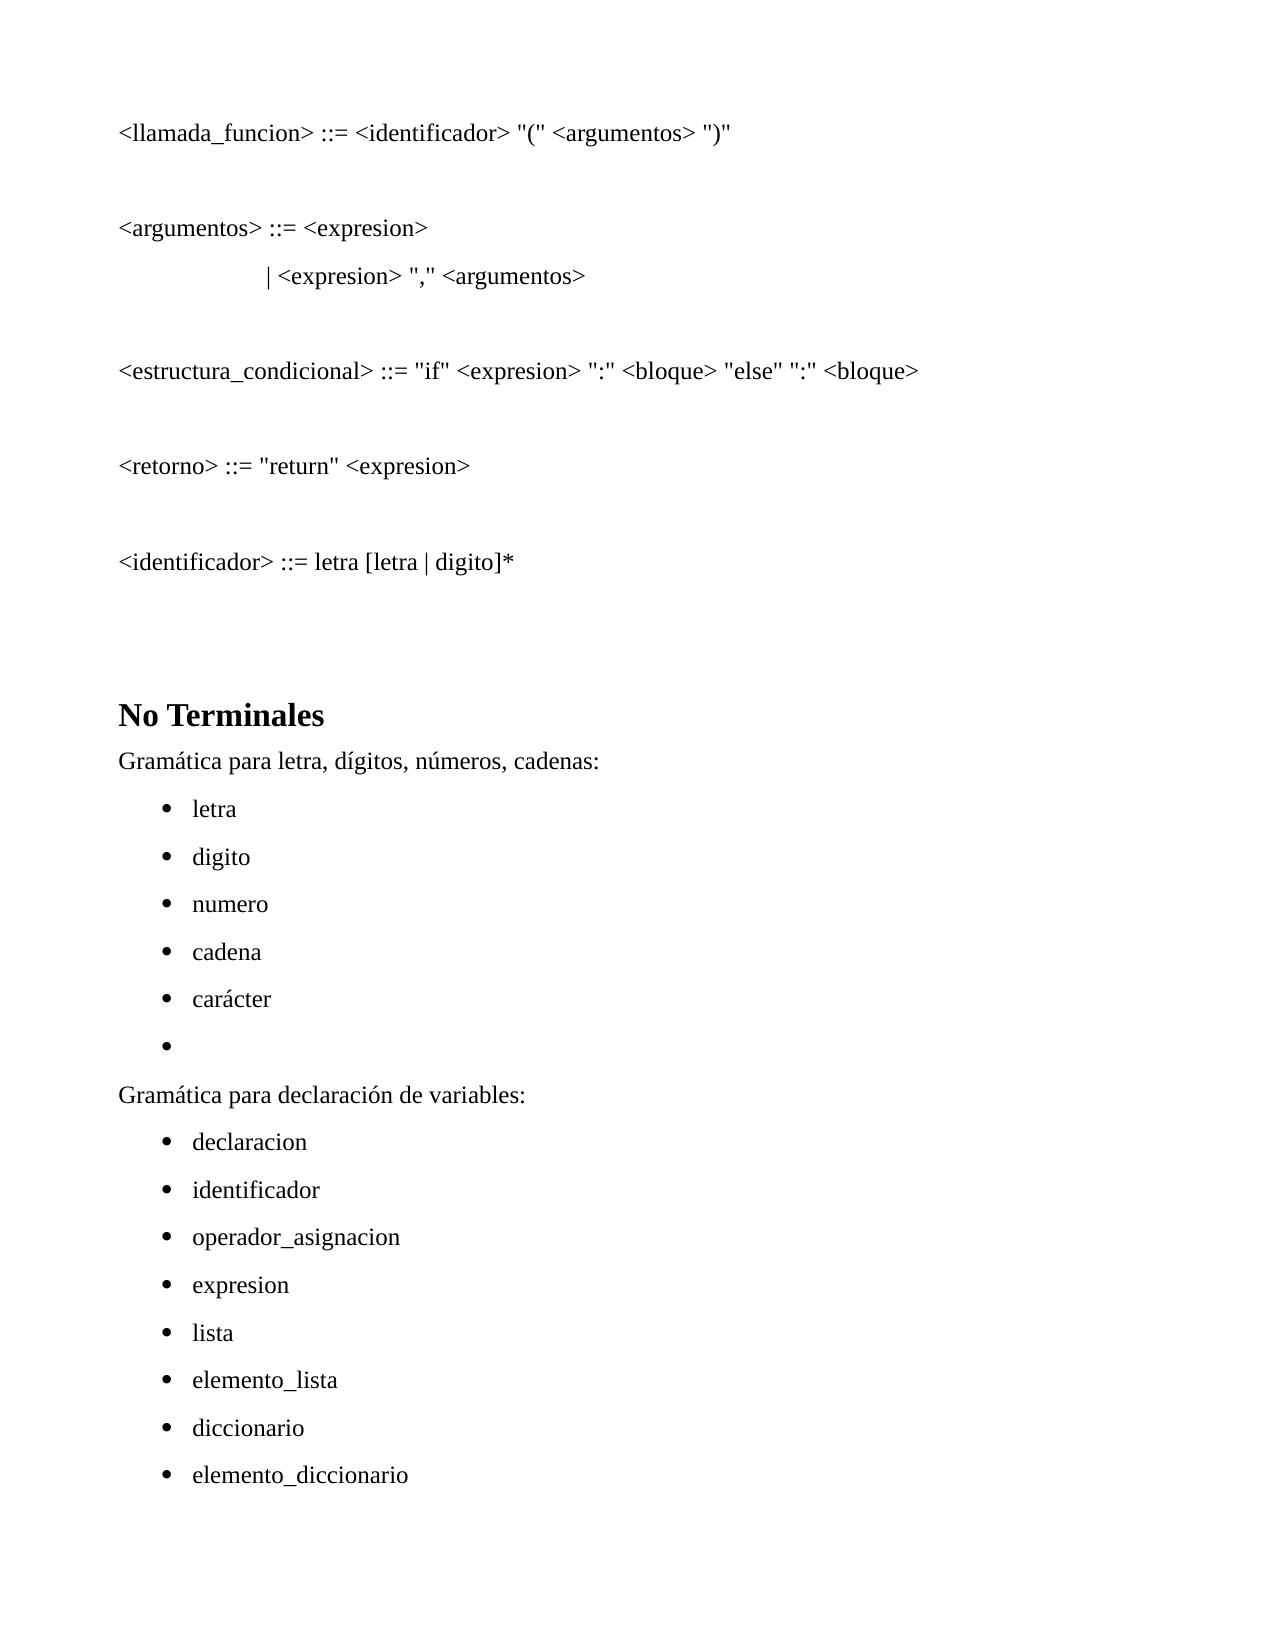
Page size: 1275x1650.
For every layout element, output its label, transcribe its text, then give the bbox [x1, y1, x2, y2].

list Gramática para letra, dígitos, números, cadenas: [118, 746, 1157, 775]
text <identificador> ::= letra [letra | digito]* [118, 547, 1157, 575]
list lista [162, 1318, 1157, 1346]
text <retorno> ::= "return" <expresion> [118, 451, 1157, 480]
list expresion [162, 1270, 1157, 1299]
list elemento_lista [162, 1365, 1157, 1394]
list declaracion [162, 1127, 1157, 1156]
list elemento_diccionario [162, 1461, 1157, 1489]
list cadena [162, 937, 1157, 966]
list identificador [162, 1175, 1157, 1204]
list digito [162, 842, 1157, 870]
list letra [162, 794, 1157, 823]
text Gramática para declaración de variables: [118, 1080, 1157, 1108]
text <estructura_condicional> ::= "if" <expresion> ":" <bloque> "else" ":" <bloque> [118, 356, 1157, 385]
list operador_asignacion [162, 1222, 1157, 1251]
list numero [162, 889, 1157, 918]
text <llamada_funcion> ::= <identificador> "(" <argumentos> ")" [118, 118, 1157, 147]
list carácter [162, 984, 1157, 1013]
subtitle No Terminales [118, 696, 1157, 734]
list diccionario [162, 1413, 1157, 1442]
text | <expresion> "," <argumentos> [118, 261, 1157, 290]
text <argumentos> ::= <expresion> [118, 213, 1157, 242]
